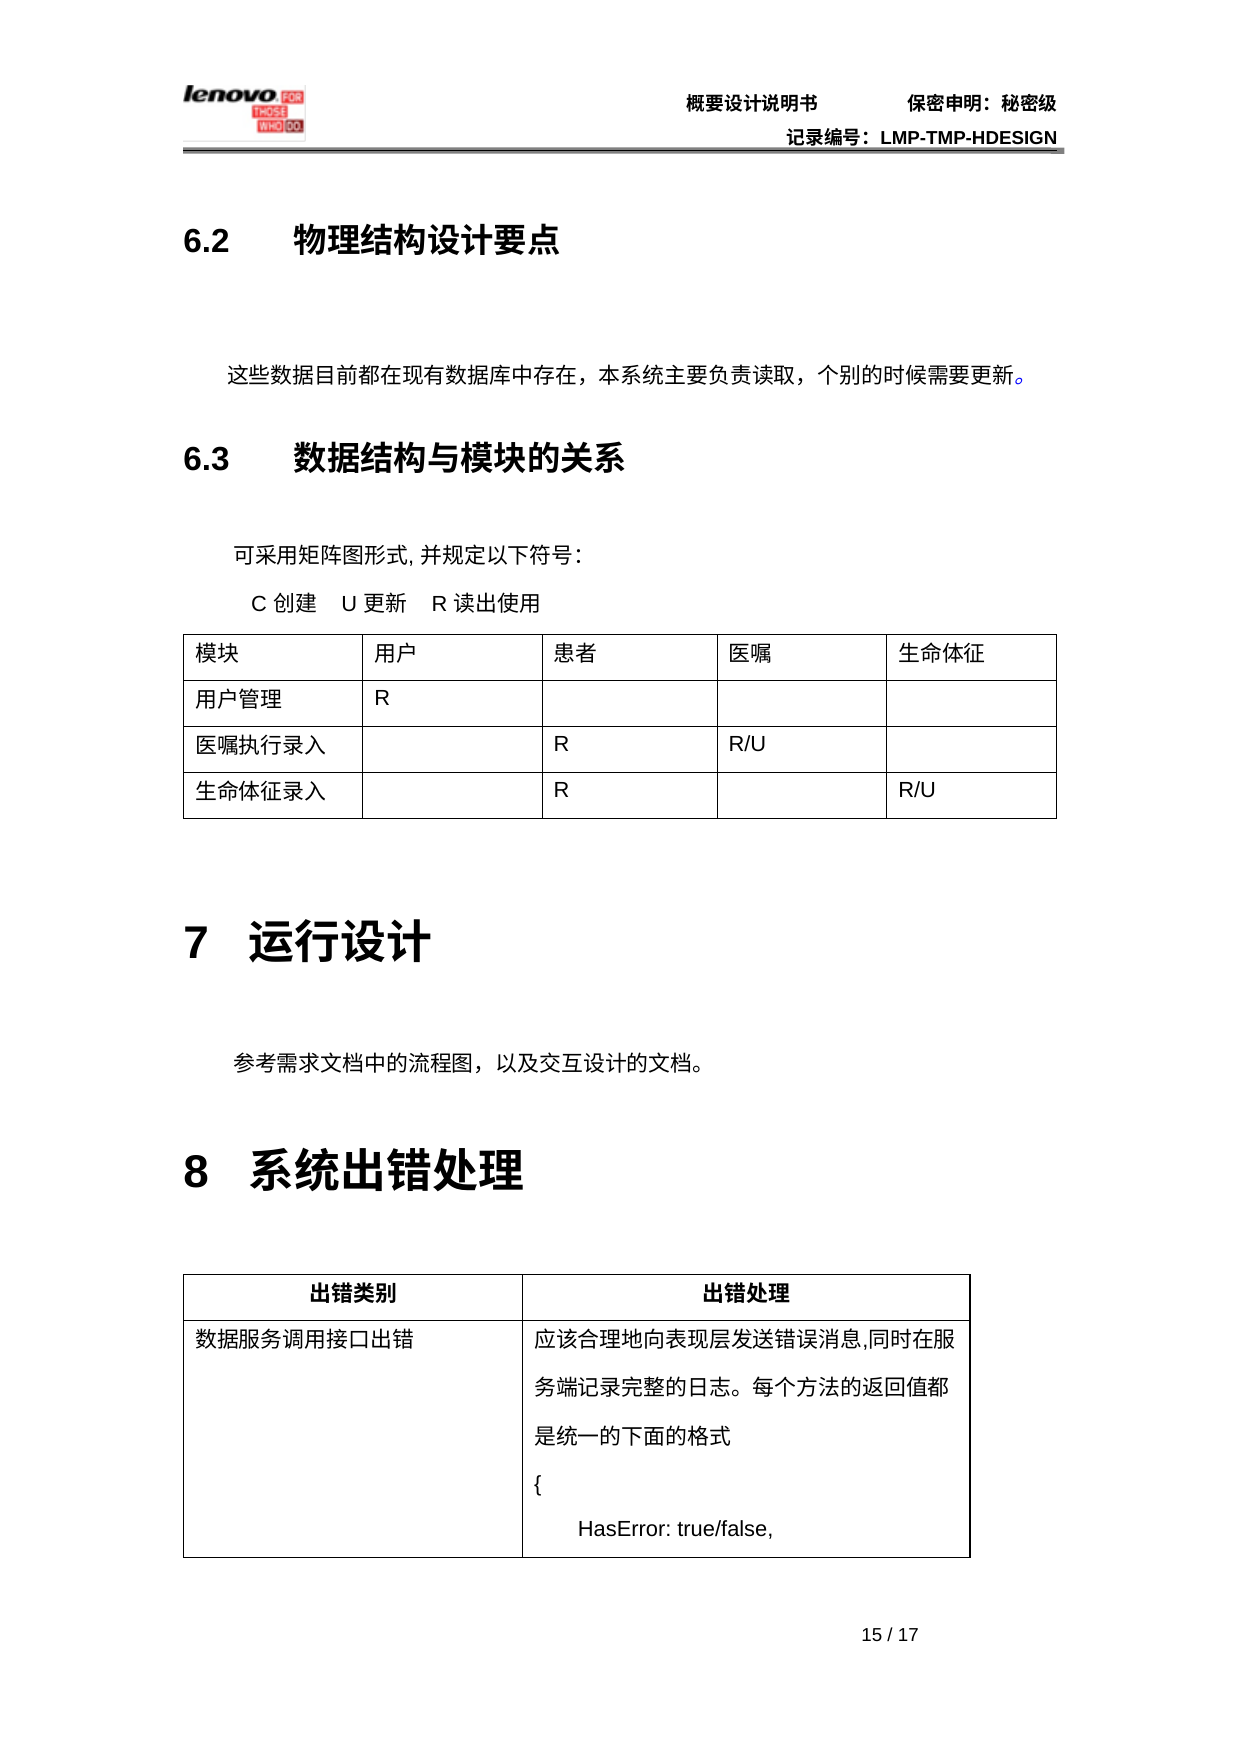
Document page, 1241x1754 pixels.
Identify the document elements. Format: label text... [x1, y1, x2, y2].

table_cell R [543, 773, 717, 818]
table_cell R [363, 681, 542, 726]
picture [183, 85, 307, 143]
table_cell 生命体征录入 [184, 773, 362, 818]
text 可采用矩阵图形式, 并规定以下符号： [183, 537, 1057, 570]
table_header 出错处理 [523, 1275, 969, 1320]
table_cell [363, 727, 542, 772]
subtitle 数据结构与模块的关系 [183, 423, 1057, 488]
table_cell [363, 773, 542, 818]
table_cell [887, 681, 1056, 726]
text C 创建 U 更新 R 读出使用 [183, 586, 1057, 618]
table_header 生命体征 [887, 635, 1056, 680]
subtitle 系统出错处理 [183, 1118, 1057, 1216]
text 参考需求文档中的流程图，以及交互设计的文档。 [183, 1045, 1057, 1078]
subtitle 物理结构设计要点 [183, 205, 1057, 270]
table_cell [718, 681, 886, 726]
text 这些数据目前都在现有数据库中存在，本系统主要负责读取，个别的时候需要更新。 [183, 358, 1057, 391]
table_cell 应该合理地向表现层发送错误消息,同时在服务端记录完整的日志。每个方法的返回值都是统一的下面的格式 { HasError: true/false, ErrorMessage:string, Data:{ } } [523, 1321, 969, 1557]
table_header 医嘱 [718, 635, 886, 680]
table_cell 用户管理 [184, 681, 362, 726]
table_header 患者 [543, 635, 717, 680]
subtitle 运行设计 [183, 889, 1057, 987]
table_cell [718, 773, 886, 818]
table_cell R/U [718, 727, 886, 772]
table_header 出错类别 [184, 1275, 522, 1320]
table_cell 医嘱执行录入 [184, 727, 362, 772]
table_cell 数据服务调用接口出错 [184, 1321, 522, 1557]
table_cell [543, 681, 717, 726]
table_cell R/U [887, 773, 1056, 818]
table_cell [887, 727, 1056, 772]
table_cell R [543, 727, 717, 772]
table_header 模块 [184, 635, 362, 680]
table_header 用户 [363, 635, 542, 680]
